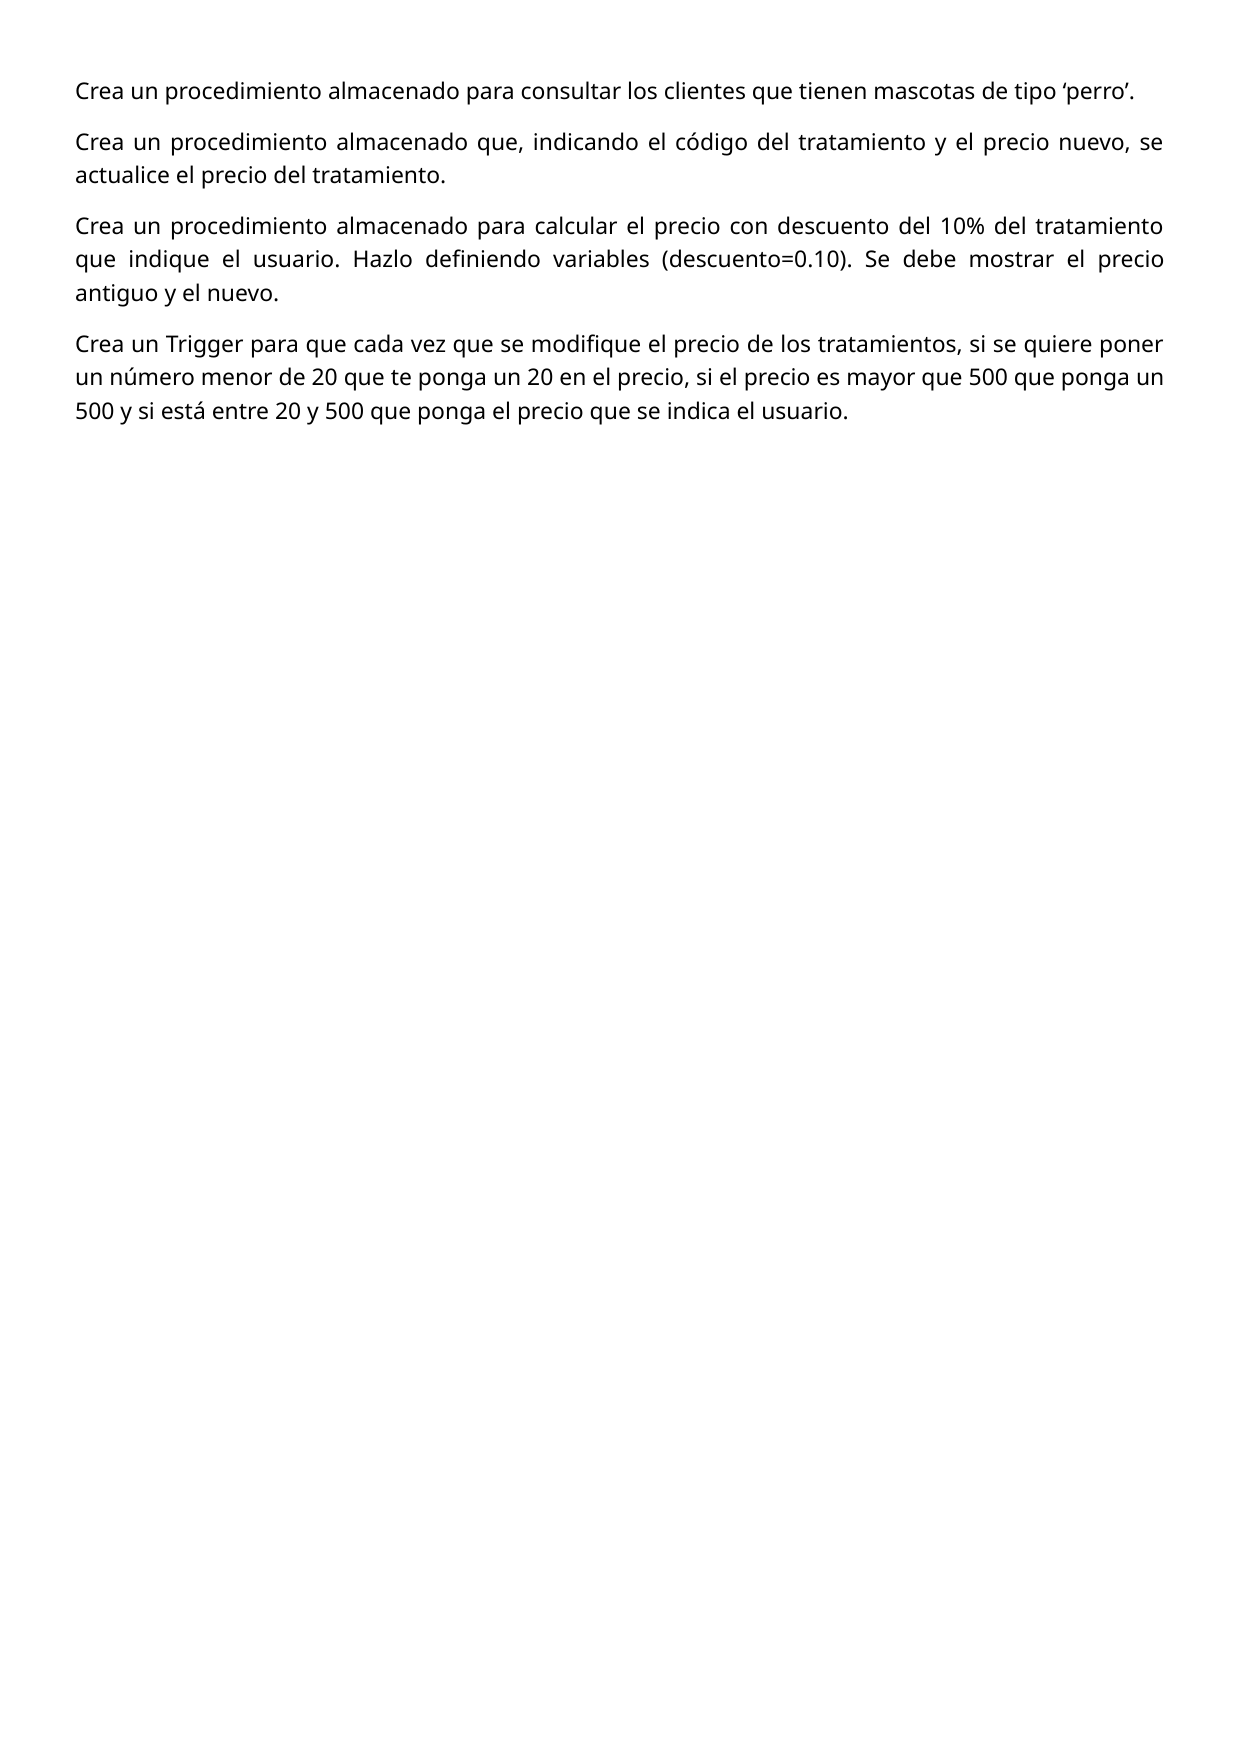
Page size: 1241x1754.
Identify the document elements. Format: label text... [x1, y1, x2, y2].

text Crea un procedimiento almacenado para consultar los clientes que tienen mascotas de tipo ‘perro’. [75, 75, 1165, 106]
text Crea un procedimiento almacenado que, indicando el código del tratamiento y el precio nuevo, se actualice el precio del tratamiento. [75, 125, 1165, 190]
text Crea un procedimiento almacenado para calcular el precio con descuento del 10% del tratamiento que indique el usuario. Hazlo definiendo variables (descuento=0.10). Se debe mostrar el precio antiguo y el nuevo. [75, 209, 1165, 308]
text Crea un Trigger para que cada vez que se modifique el precio de los tratamientos, si se quiere poner un número menor de 20 que te ponga un 20 en el precio, si el precio es mayor que 500 que ponga un 500 y si está entre 20 y 500 que ponga el precio que se indica el usuario. [75, 327, 1165, 426]
